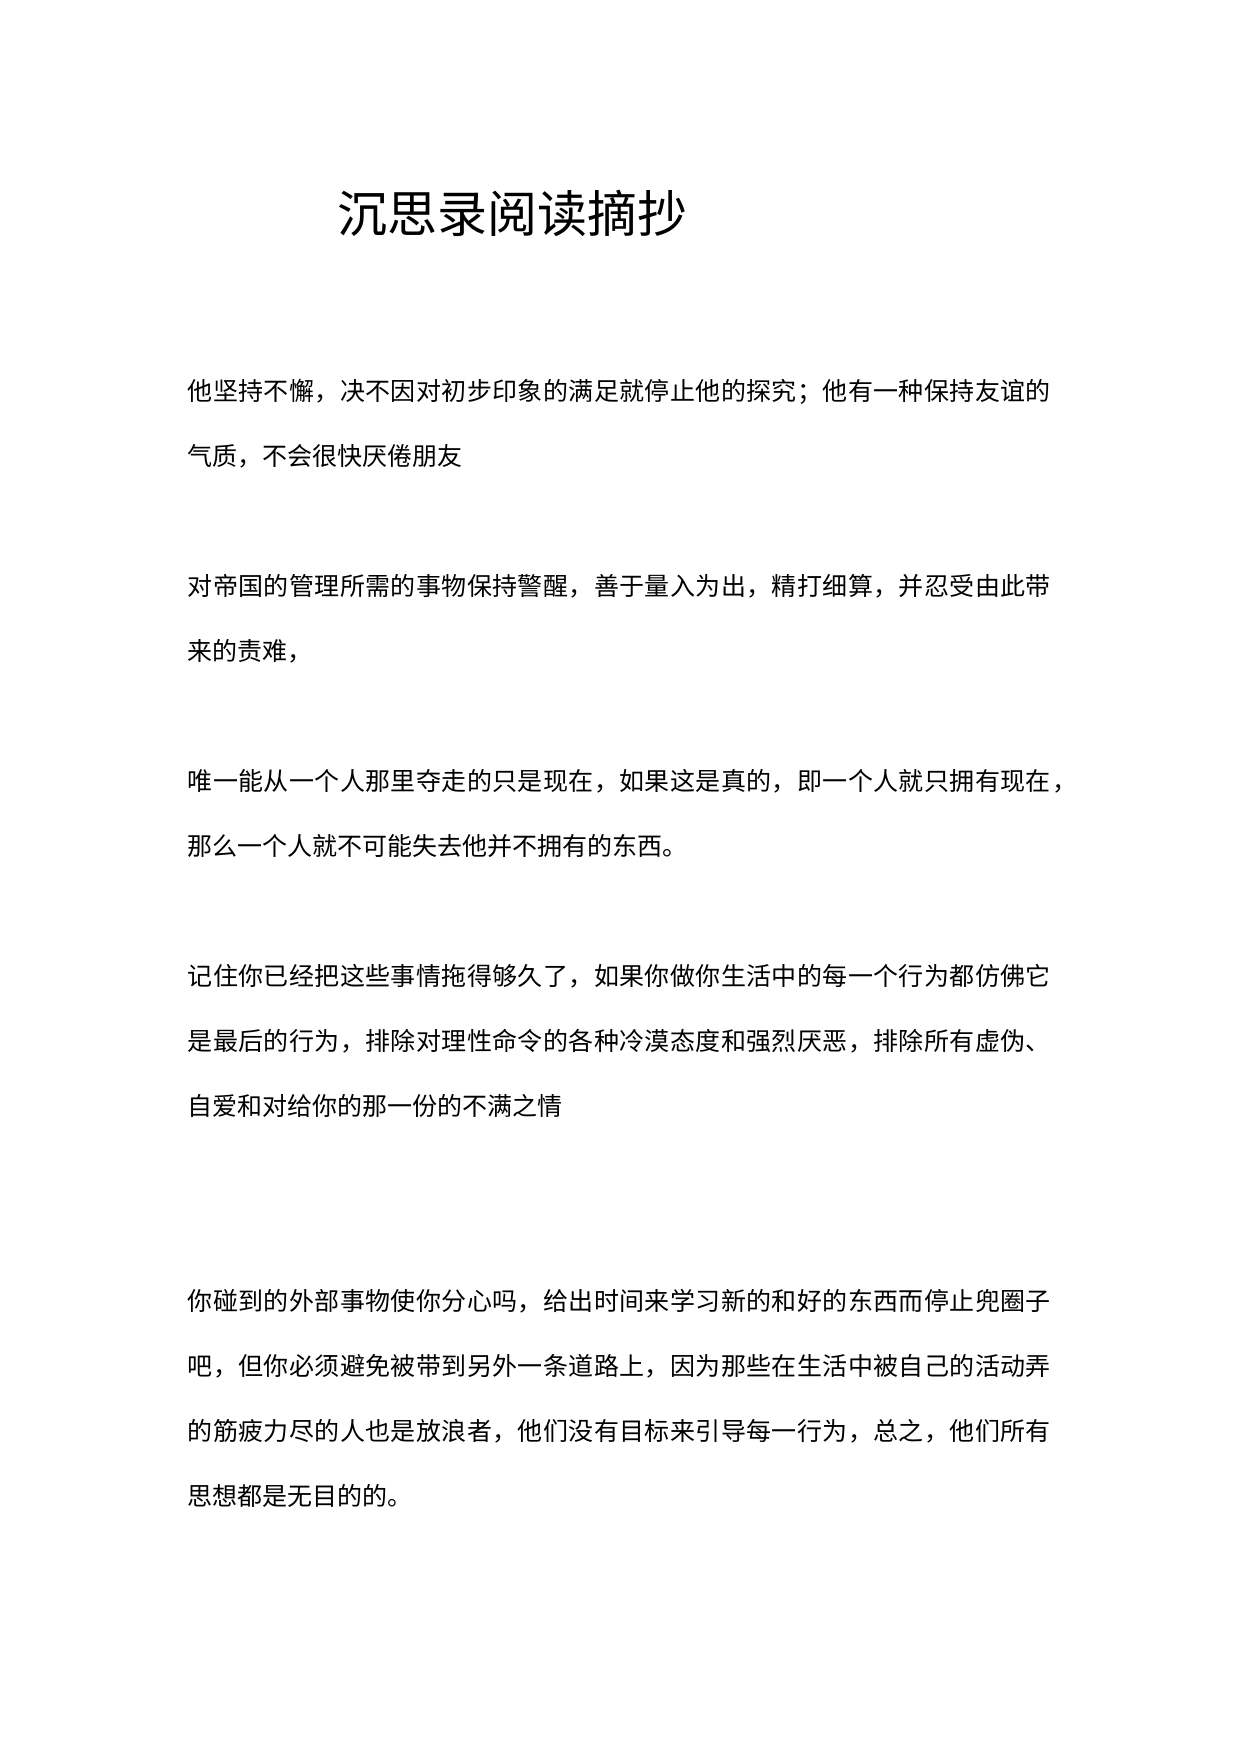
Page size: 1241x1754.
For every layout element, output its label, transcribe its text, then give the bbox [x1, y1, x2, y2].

text 对帝国的管理所需的事物保持警醒，善于量入为出，精打细算，并忍受由此带来的责难， [187, 552, 1053, 682]
text 他坚持不懈，决不因对初步印象的满足就停止他的探究；他有一种保持友谊的气质，不会很快厌倦朋友 [187, 357, 1053, 487]
text 沉思录阅读摘抄 [187, 162, 1053, 259]
text 记住你已经把这些事情拖得够久了，如果你做你生活中的每一个行为都仿佛它是最后的行为，排除对理性命令的各种冷漠态度和强烈厌恶，排除所有虚伪、自爱和对给你的那一份的不满之情 [187, 942, 1053, 1137]
text 你碰到的外部事物使你分心吗，给出时间来学习新的和好的东西而停止兜圈子吧，但你必须避免被带到另外一条道路上，因为那些在生活中被自己的活动弄的筋疲力尽的人也是放浪者，他们没有目标来引导每一行为，总之，他们所有思想都是无目的的。 [187, 1267, 1053, 1527]
text 唯一能从一个人那里夺走的只是现在，如果这是真的，即一个人就只拥有现在，那么一个人就不可能失去他并不拥有的东西。 [187, 747, 1053, 877]
